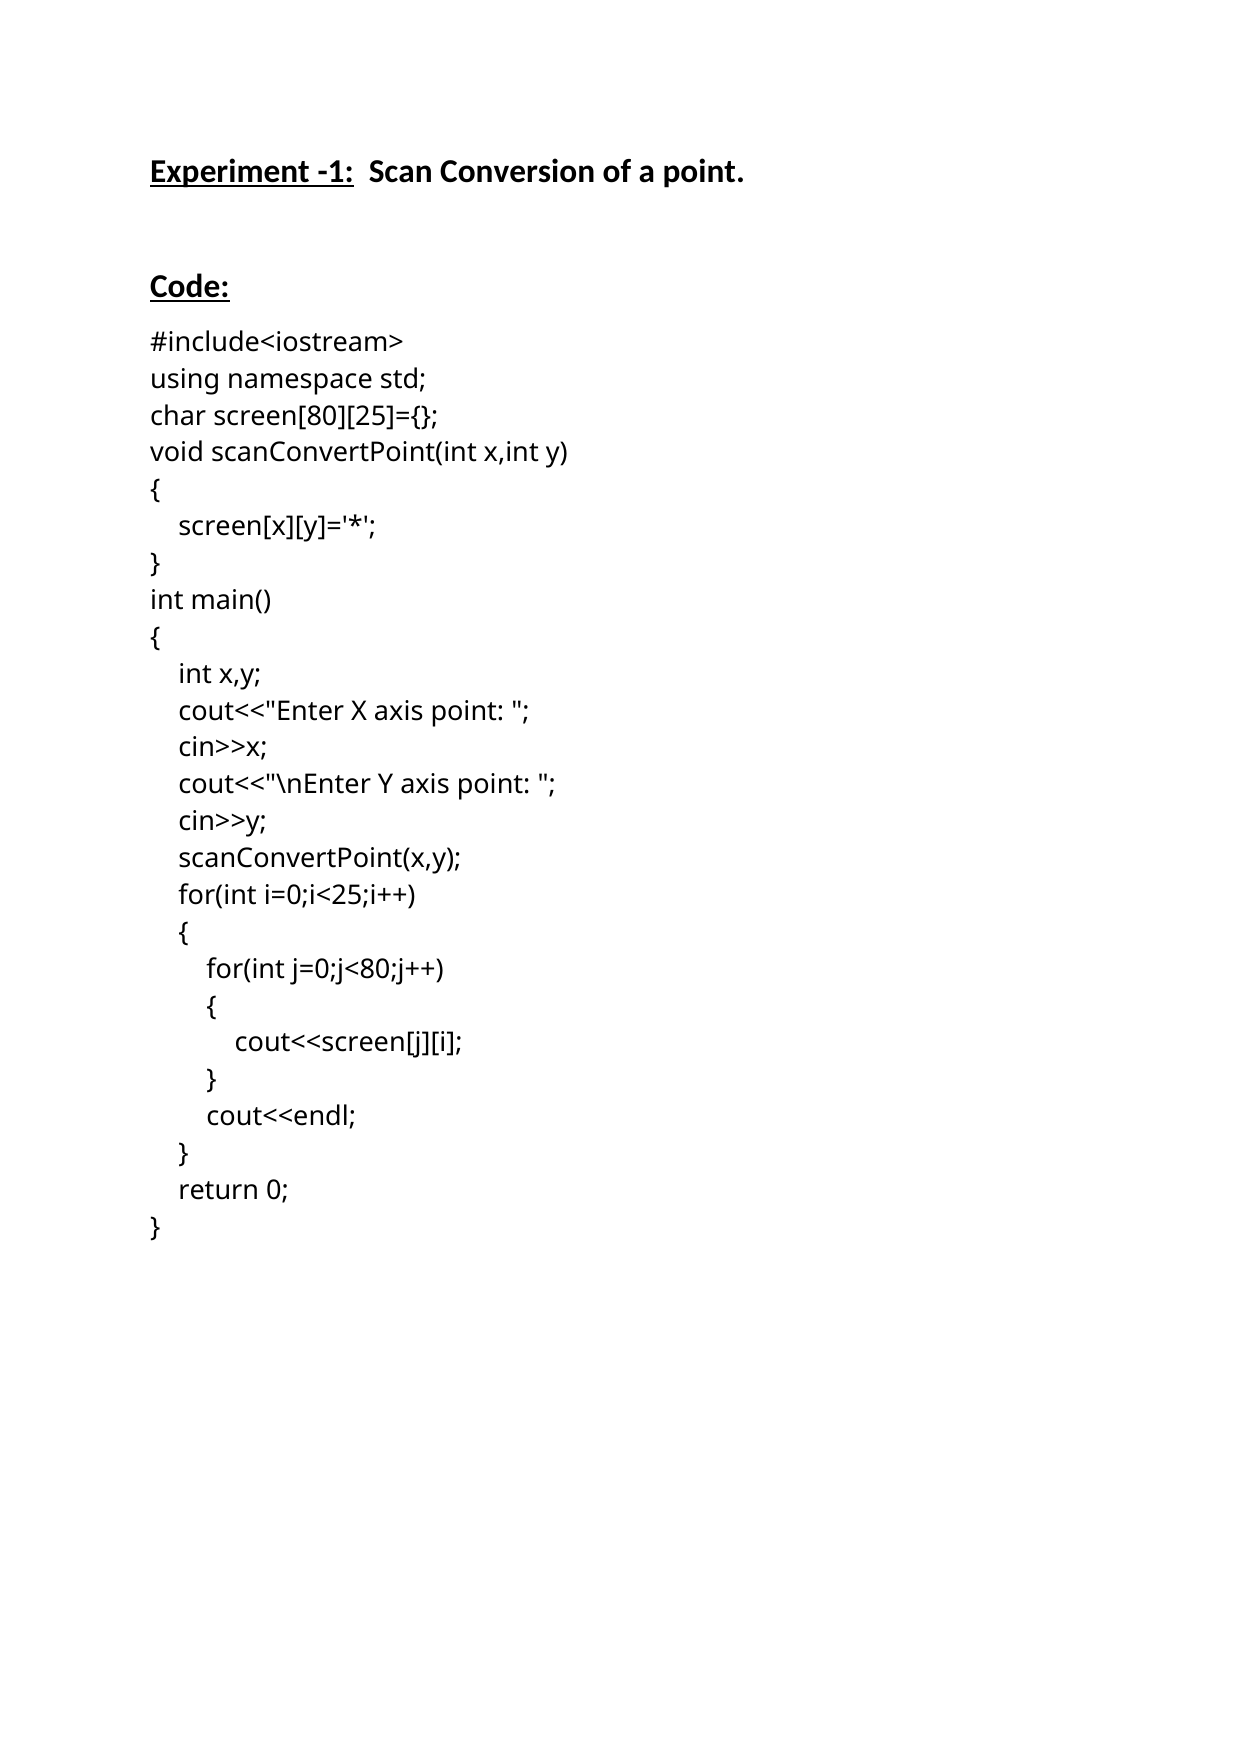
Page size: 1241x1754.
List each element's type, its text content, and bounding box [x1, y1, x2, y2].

text { [150, 470, 1090, 507]
text { [150, 617, 1090, 654]
text using namespace std; [150, 359, 1090, 396]
text cin>>x; [150, 728, 1090, 765]
text int x,y; [150, 654, 1090, 691]
text Experiment -1: Scan Conversion of a point. [150, 150, 1090, 191]
text { [150, 912, 1090, 949]
text } [150, 1133, 1090, 1170]
text return 0; [150, 1170, 1090, 1207]
text #include<iostream> [150, 322, 1090, 359]
text screen[x][y]='*'; [150, 507, 1090, 543]
text cout<<endl; [150, 1097, 1090, 1133]
text int main() [150, 580, 1090, 617]
text scanConvertPoint(x,y); [150, 838, 1090, 875]
text Code: [150, 265, 1090, 306]
text } [150, 1207, 1090, 1244]
text cin>>y; [150, 802, 1090, 838]
text for(int i=0;i<25;i++) [150, 875, 1090, 912]
text for(int j=0;j<80;j++) [150, 949, 1090, 986]
text cout<<screen[j][i]; [150, 1023, 1090, 1060]
text cout<<"\nEnter Y axis point: "; [150, 765, 1090, 802]
text } [150, 543, 1090, 580]
text void scanConvertPoint(int x,int y) [150, 433, 1090, 470]
text { [150, 986, 1090, 1023]
text cout<<"Enter X axis point: "; [150, 691, 1090, 728]
text char screen[80][25]={}; [150, 396, 1090, 433]
text } [150, 1060, 1090, 1097]
